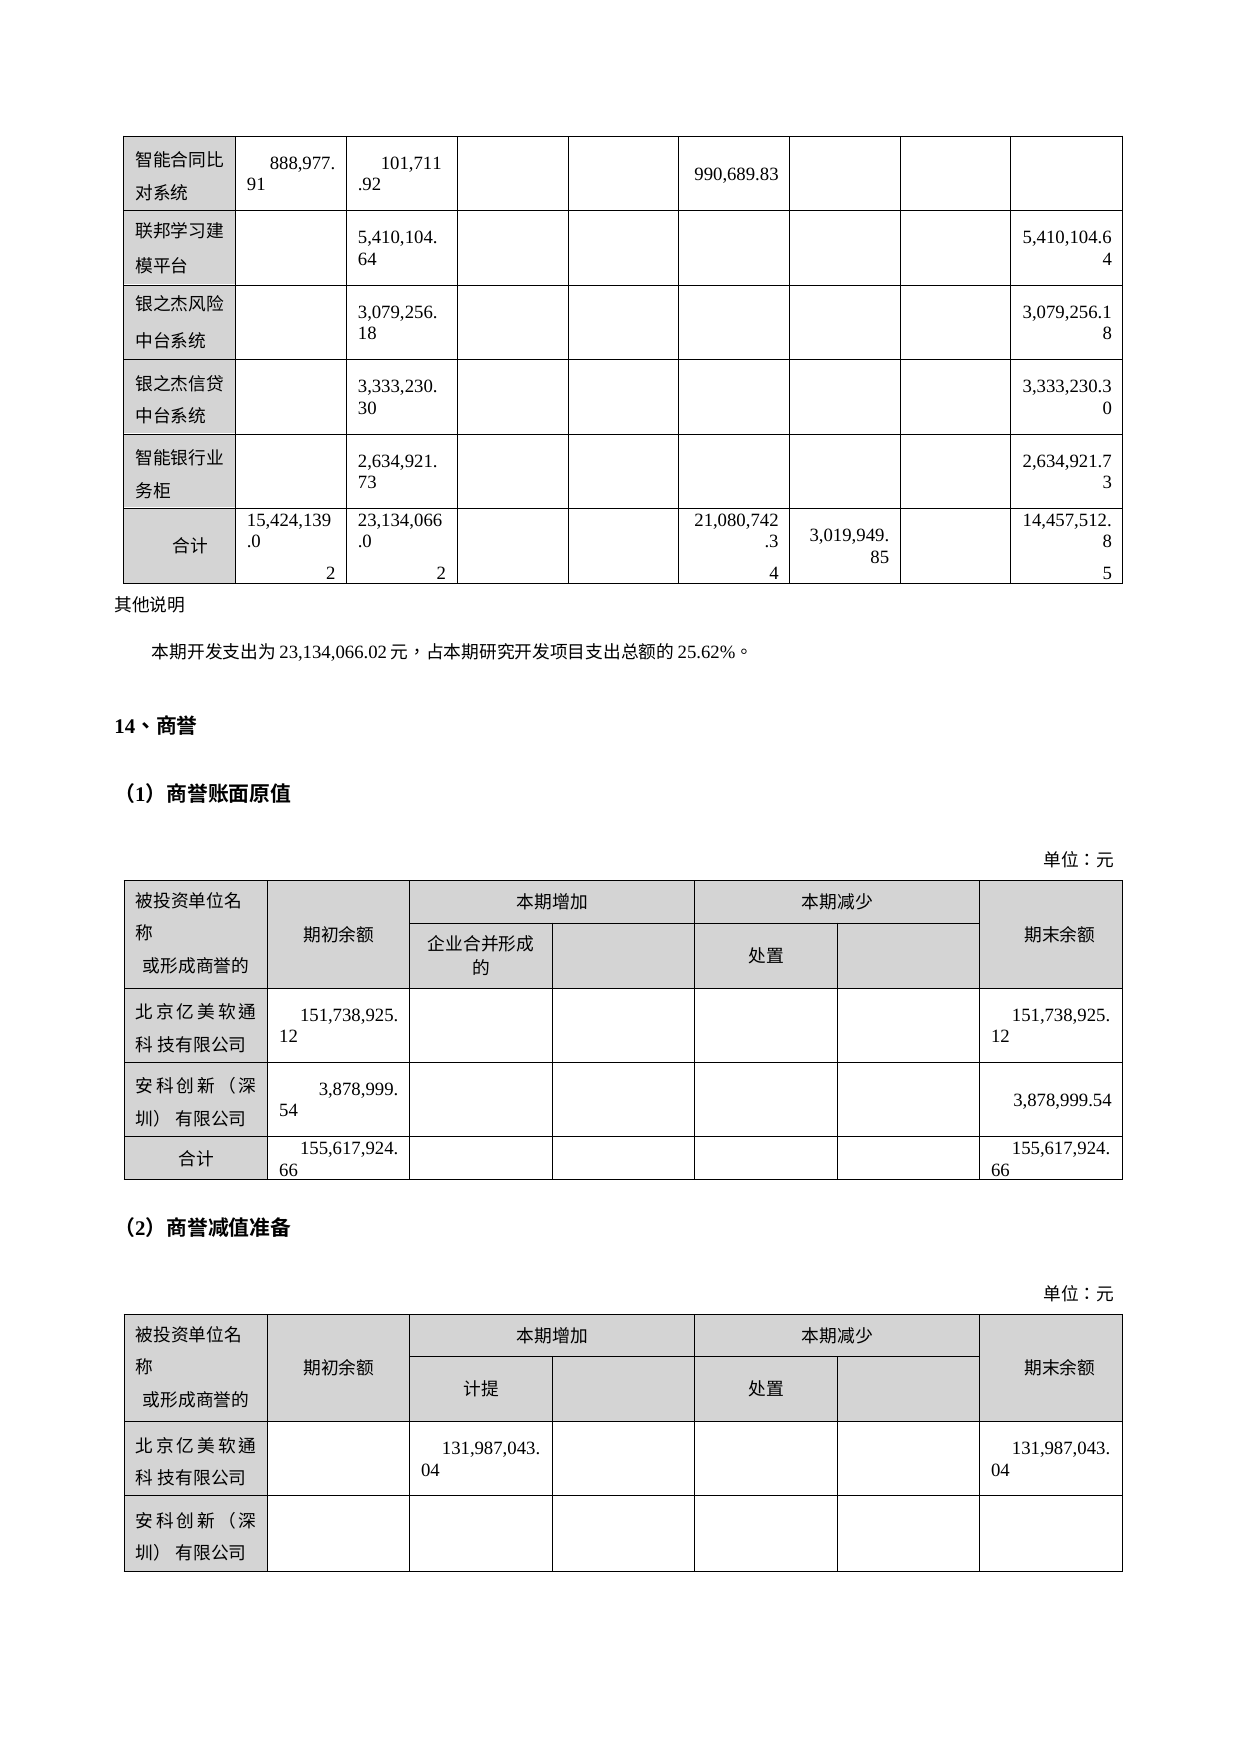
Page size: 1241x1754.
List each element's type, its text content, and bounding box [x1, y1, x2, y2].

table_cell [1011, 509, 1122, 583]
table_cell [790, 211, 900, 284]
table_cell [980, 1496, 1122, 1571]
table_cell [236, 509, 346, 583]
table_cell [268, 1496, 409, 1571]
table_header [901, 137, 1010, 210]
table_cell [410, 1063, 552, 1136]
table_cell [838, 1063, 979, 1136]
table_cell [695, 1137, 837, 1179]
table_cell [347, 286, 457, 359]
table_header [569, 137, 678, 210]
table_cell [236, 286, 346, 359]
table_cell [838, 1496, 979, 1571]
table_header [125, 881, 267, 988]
subtitle （2）商誉减值准备 [114, 1213, 1133, 1242]
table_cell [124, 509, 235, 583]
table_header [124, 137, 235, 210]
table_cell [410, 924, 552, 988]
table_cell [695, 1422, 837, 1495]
subtitle 14、商誉 [114, 712, 1133, 740]
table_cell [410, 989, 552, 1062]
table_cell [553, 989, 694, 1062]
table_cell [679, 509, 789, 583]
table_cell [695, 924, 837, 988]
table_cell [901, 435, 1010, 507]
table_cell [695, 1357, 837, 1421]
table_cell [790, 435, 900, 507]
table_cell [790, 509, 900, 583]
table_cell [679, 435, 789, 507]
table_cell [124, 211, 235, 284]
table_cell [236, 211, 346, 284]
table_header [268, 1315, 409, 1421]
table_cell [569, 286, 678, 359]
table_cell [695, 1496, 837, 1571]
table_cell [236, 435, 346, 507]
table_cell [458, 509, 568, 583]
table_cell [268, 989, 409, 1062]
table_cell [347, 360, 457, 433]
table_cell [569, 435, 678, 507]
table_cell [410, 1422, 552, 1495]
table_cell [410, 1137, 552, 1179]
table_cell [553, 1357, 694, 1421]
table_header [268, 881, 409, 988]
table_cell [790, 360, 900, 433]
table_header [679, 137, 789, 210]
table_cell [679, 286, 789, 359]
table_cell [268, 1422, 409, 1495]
text 本期开发支出为23,134,066.02元，占本期研究开发项目支出总额的25.62%。 [114, 639, 1133, 664]
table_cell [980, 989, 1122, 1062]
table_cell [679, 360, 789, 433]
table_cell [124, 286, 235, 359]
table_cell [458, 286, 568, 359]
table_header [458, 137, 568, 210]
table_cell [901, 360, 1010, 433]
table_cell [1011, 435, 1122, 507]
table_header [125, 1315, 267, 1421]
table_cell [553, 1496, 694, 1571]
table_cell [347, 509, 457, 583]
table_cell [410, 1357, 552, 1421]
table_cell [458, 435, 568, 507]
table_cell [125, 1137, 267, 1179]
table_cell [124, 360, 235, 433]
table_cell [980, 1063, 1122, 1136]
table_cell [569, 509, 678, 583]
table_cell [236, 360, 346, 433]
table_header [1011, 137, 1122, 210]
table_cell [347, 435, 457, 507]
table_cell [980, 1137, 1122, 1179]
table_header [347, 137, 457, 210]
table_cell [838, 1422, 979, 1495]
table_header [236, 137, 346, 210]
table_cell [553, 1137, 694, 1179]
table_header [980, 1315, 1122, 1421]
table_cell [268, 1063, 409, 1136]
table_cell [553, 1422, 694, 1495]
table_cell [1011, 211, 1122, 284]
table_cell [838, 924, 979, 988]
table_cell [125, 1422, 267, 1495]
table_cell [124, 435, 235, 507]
text 单位：元 [1043, 1281, 1133, 1306]
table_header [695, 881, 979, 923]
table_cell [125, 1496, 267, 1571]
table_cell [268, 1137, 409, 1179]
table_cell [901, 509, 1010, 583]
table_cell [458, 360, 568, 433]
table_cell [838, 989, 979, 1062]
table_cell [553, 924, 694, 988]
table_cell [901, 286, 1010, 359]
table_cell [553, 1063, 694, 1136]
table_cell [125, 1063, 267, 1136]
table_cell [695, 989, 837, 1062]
text 单位：元 [1043, 848, 1133, 872]
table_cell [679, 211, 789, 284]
text 其他说明 [114, 592, 1133, 617]
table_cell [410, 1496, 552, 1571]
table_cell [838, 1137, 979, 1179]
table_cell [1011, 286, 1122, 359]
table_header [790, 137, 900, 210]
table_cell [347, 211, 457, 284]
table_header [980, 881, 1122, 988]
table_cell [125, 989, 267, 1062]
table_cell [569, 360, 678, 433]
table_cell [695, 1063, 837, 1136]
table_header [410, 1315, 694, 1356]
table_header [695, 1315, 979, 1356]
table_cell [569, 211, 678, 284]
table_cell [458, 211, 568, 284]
subtitle （1）商誉账面原值 [114, 779, 1133, 808]
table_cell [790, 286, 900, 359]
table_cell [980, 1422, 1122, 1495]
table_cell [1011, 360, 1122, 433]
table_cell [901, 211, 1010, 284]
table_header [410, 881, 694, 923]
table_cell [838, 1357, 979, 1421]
